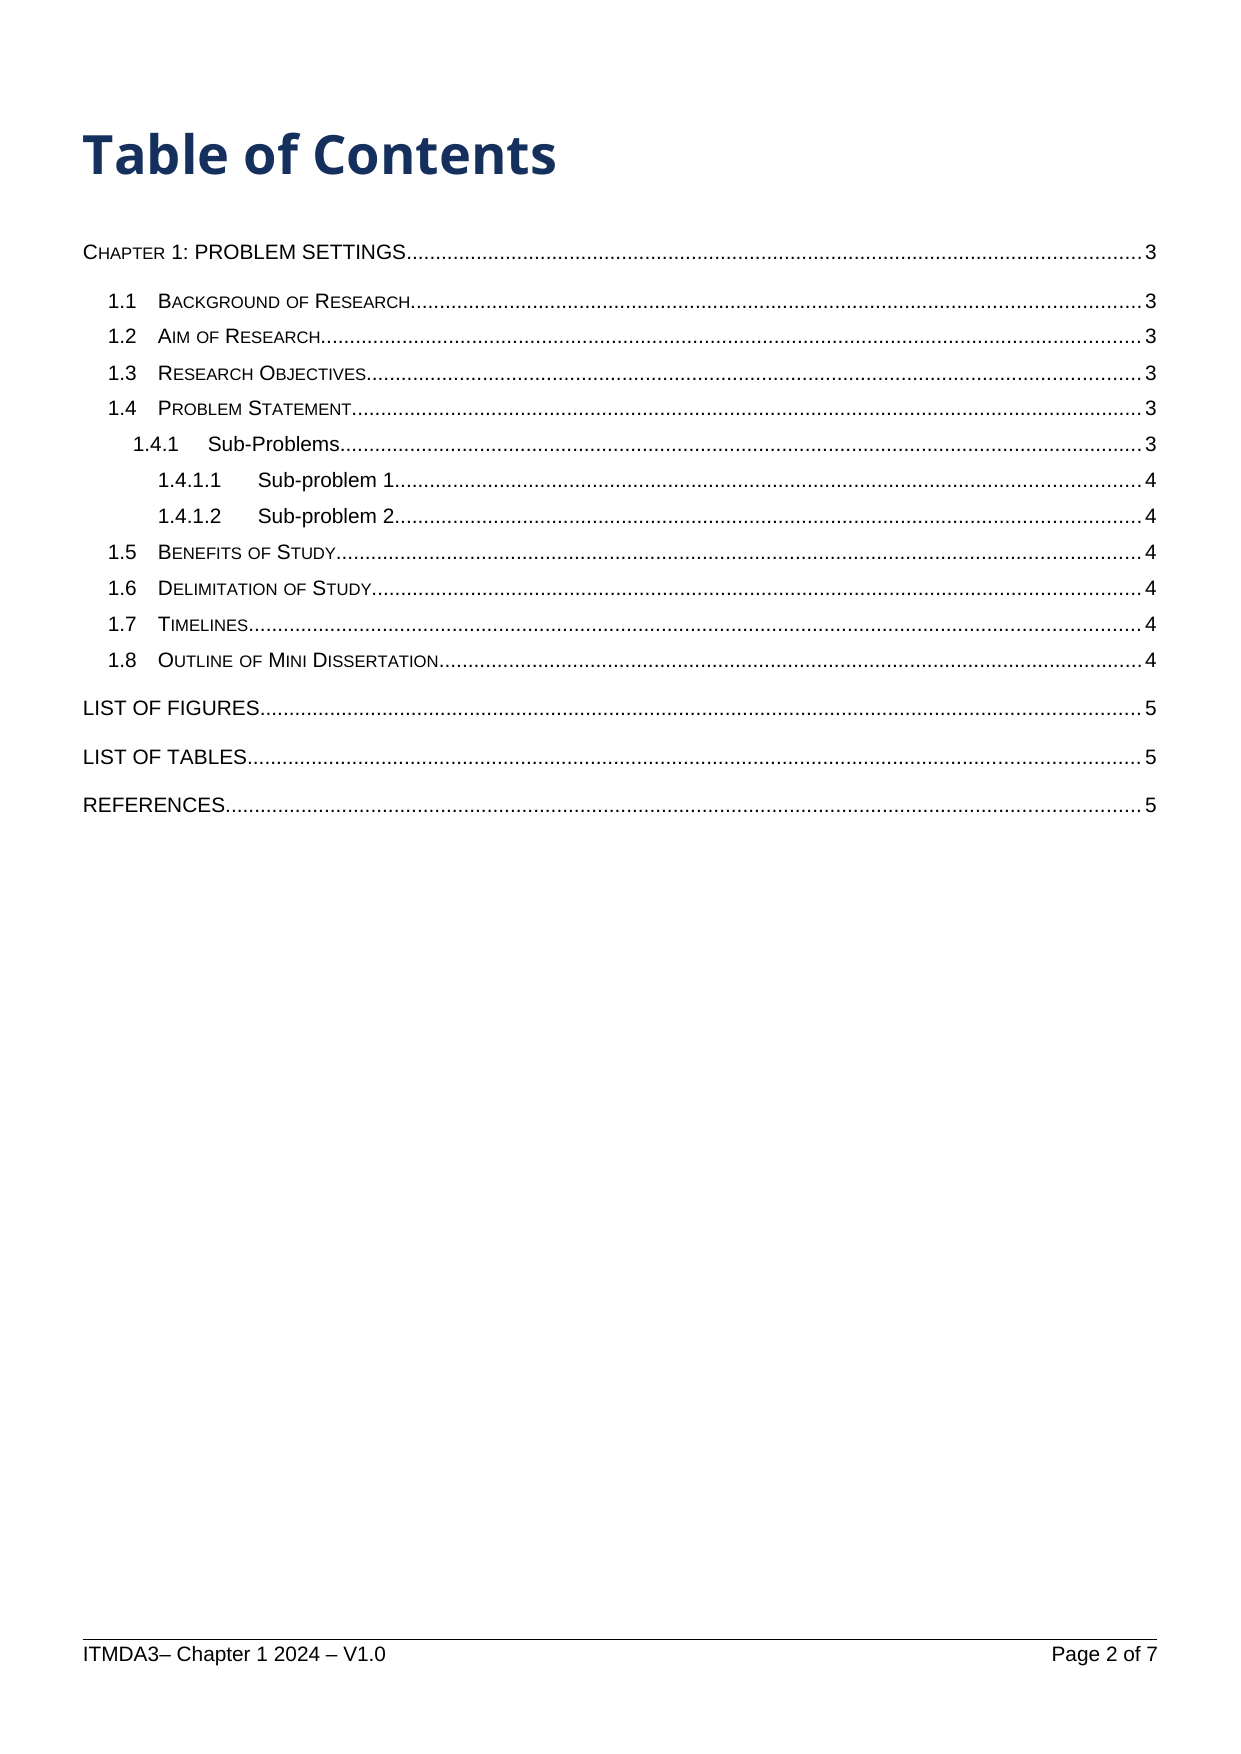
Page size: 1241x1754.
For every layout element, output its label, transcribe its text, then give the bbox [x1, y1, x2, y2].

text 1.4 Problem Statement 3 [108, 396, 1157, 420]
text Table of Contents [83, 117, 1157, 191]
text 1.7 Timelines 4 [108, 612, 1157, 636]
text List of Tables 5 [83, 745, 1157, 769]
text Chapter 1: Problem Settings 3 [83, 240, 1157, 264]
text 1.4.1.2 Sub-problem 2 4 [158, 504, 1157, 528]
text 1.4.1 Sub-Problems 3 [133, 432, 1157, 456]
text References 5 [83, 793, 1157, 817]
text 1.5 Benefits of Study 4 [108, 540, 1157, 564]
text 1.6 Delimitation of Study 4 [108, 576, 1157, 600]
text 1.3 Research Objectives 3 [108, 360, 1157, 384]
text 1.2 Aim of Research 3 [108, 324, 1157, 348]
text List of Figures 5 [83, 696, 1157, 720]
text 1.8 Outline of Mini Dissertation 4 [108, 648, 1157, 672]
text 1.1 Background of Research 3 [108, 288, 1157, 312]
text 1.4.1.1 Sub-problem 1 4 [158, 468, 1157, 492]
